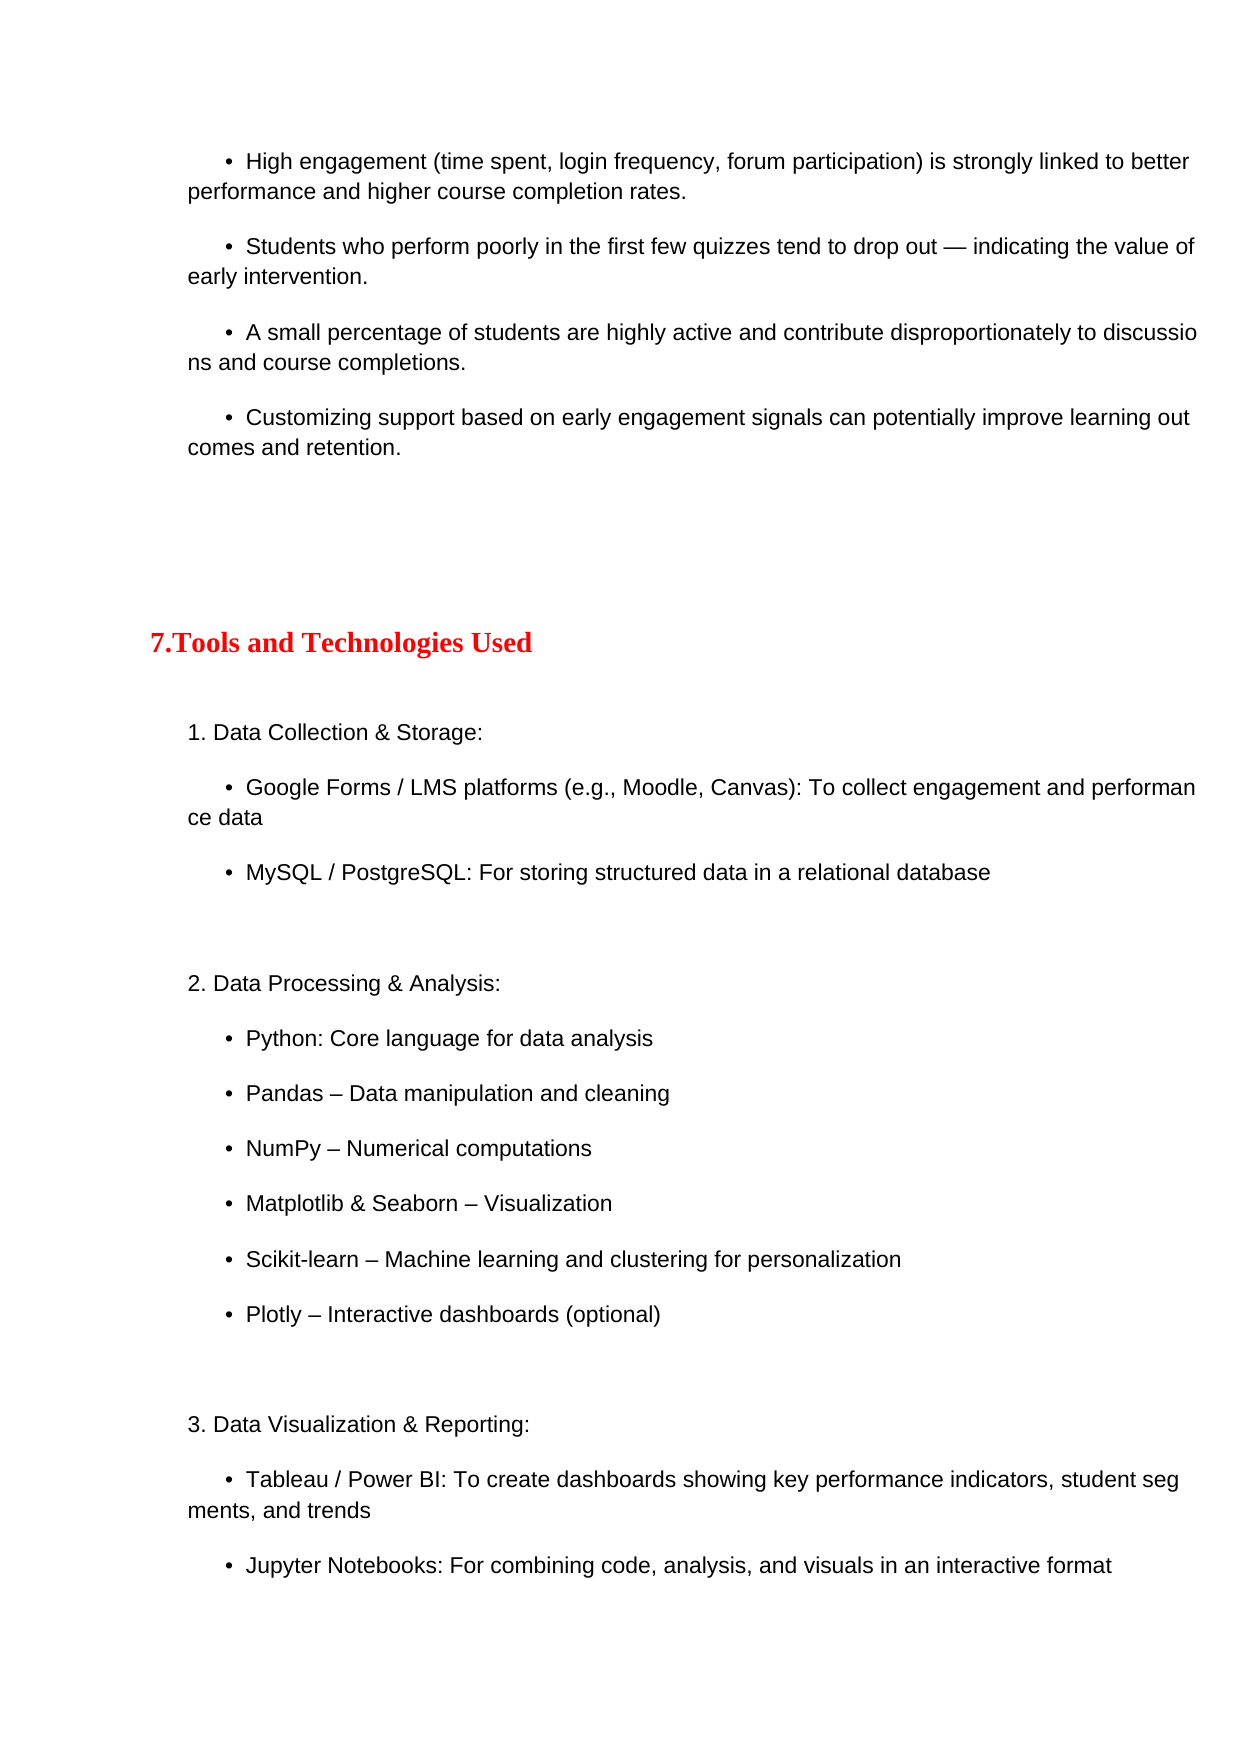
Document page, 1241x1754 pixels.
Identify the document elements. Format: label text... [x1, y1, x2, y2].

text 1. Data Collection & Storage: [187, 718, 1198, 745]
text • Scikit-learn – Machine learning and clustering for personalization [187, 1246, 1198, 1272]
text • A small percentage of students are highly active and contribute disproportionately to discussions and course completions. [187, 318, 1198, 375]
text • Plotly – Interactive dashboards (optional) [187, 1301, 1198, 1327]
text • Matplotlib & Seaborn – Visualization [187, 1190, 1198, 1217]
text • NumPy – Numerical computations [187, 1135, 1198, 1161]
subtitle 7.Tools and Technologies Used [150, 625, 1198, 658]
text • Google Forms / LMS platforms (e.g., Moodle, Canvas): To collect engagement and performance data [187, 774, 1198, 830]
text • High engagement (time spent, login frequency, forum participation) is strongly linked to better performance and higher course completion rates. [187, 148, 1198, 204]
text • Jupyter Notebooks: For combining code, analysis, and visuals in an interactive format [187, 1552, 1198, 1578]
text 2. Data Processing & Analysis: [187, 969, 1198, 996]
text • Pandas – Data manipulation and cleaning [187, 1080, 1198, 1106]
text • Customizing support based on early engagement signals can potentially improve learning outcomes and retention. [187, 404, 1198, 460]
text • Python: Core language for data analysis [187, 1025, 1198, 1051]
text • Tableau / Power BI: To create dashboards showing key performance indicators, student segments, and trends [187, 1466, 1198, 1523]
text • MySQL / PostgreSQL: For storing structured data in a relational database [187, 859, 1198, 885]
text • Students who perform poorly in the first few quizzes tend to drop out — indicating the value of early intervention. [187, 233, 1198, 289]
text 3. Data Visualization & Reporting: [187, 1411, 1198, 1437]
